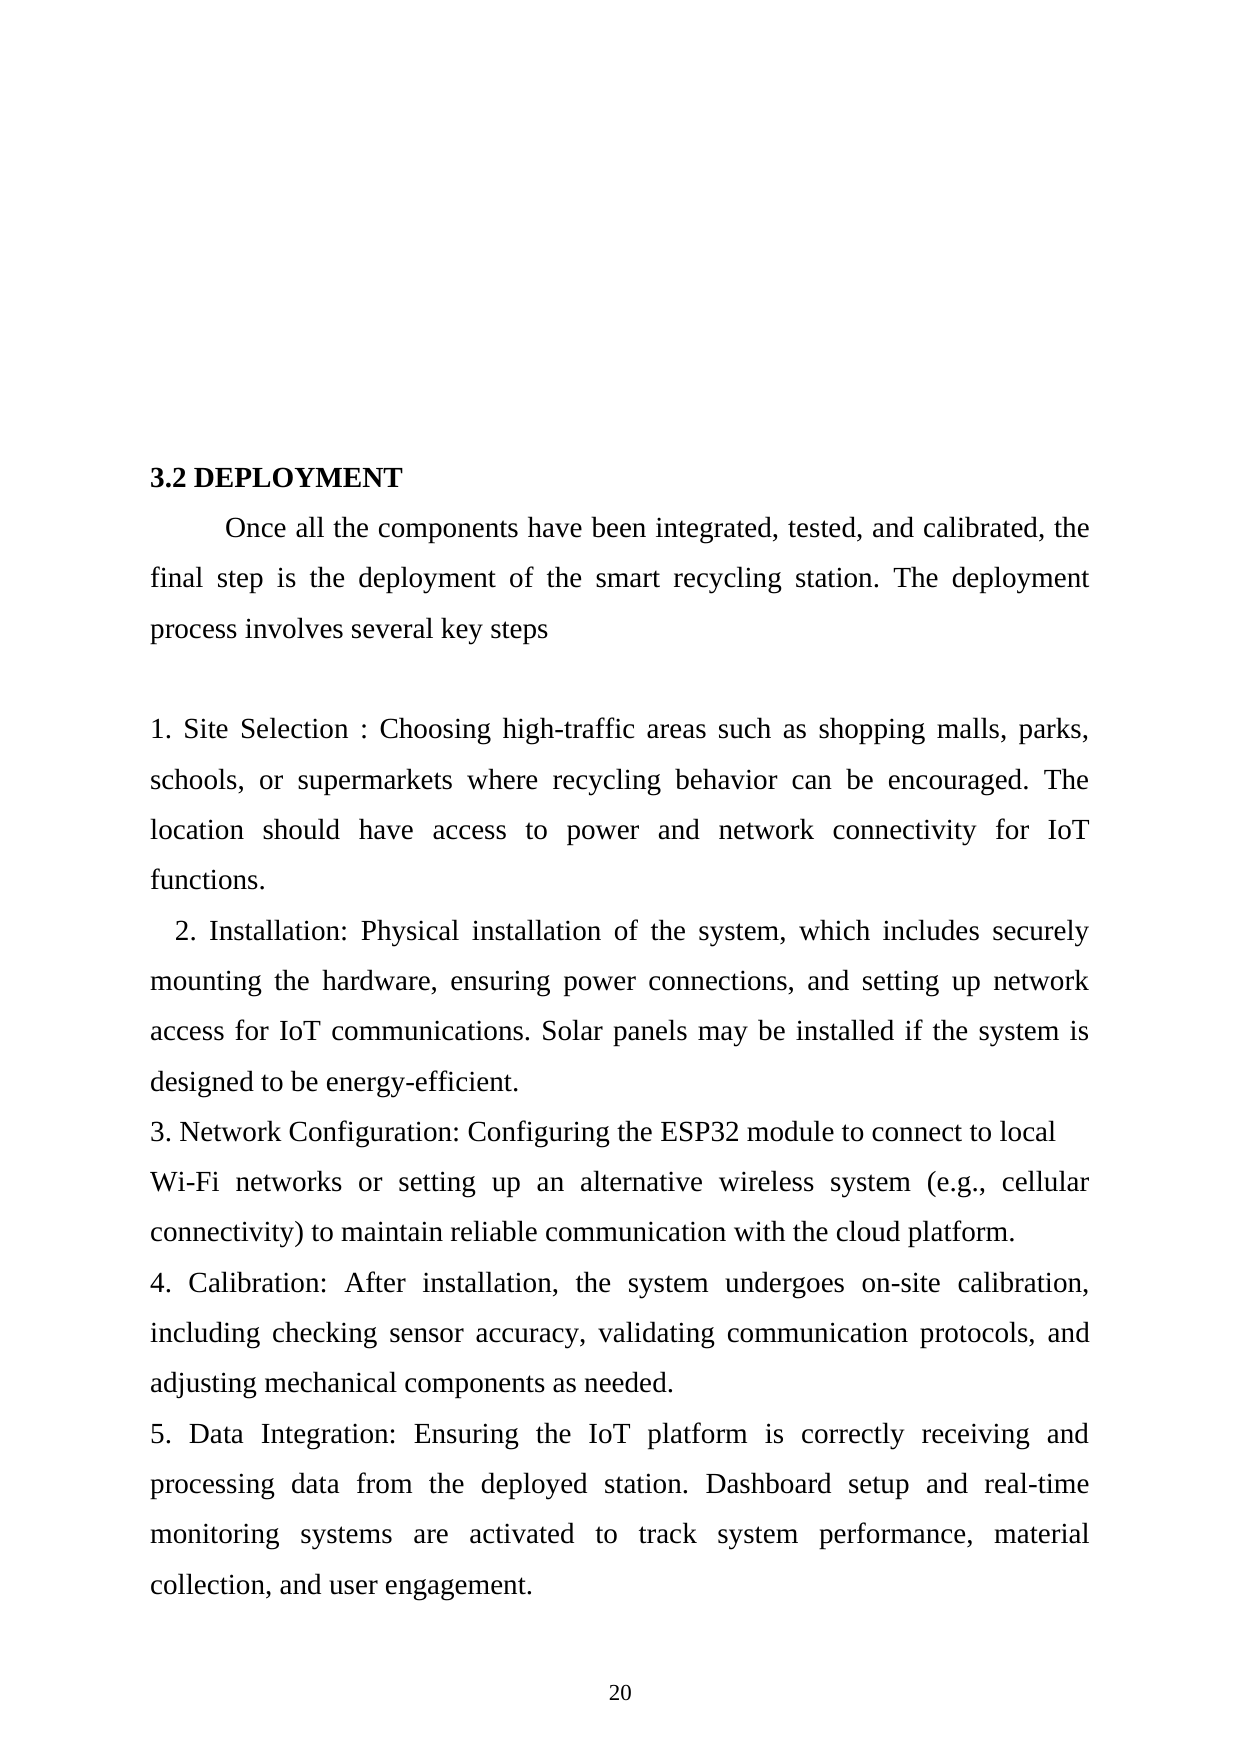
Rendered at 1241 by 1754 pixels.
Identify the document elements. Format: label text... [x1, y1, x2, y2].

text 2. Installation: Physical installation of the system, which includes securely mounting the hardware, ensuring power connections, and setting up network access for IoT communications. Solar panels may be installed if the system is designed to be energy-efficient. [150, 913, 1090, 1097]
text 5. Data Integration: Ensuring the IoT platform is correctly receiving and processing data from the deployed station. Dashboard setup and real-time monitoring systems are activated to track system performance, material collection, and user engagement. [150, 1416, 1090, 1600]
text 1. Site Selection : Choosing high-traffic areas such as shopping malls, parks, schools, or supermarkets where recycling behavior can be encouraged. The location should have access to power and network connectivity for IoT functions. [150, 711, 1090, 896]
text Wi-Fi networks or setting up an alternative wireless system (e.g., cellular connectivity) to maintain reliable communication with the cloud platform. [150, 1164, 1090, 1248]
text 3.2 DEPLOYMENT [150, 460, 1090, 493]
text Once all the components have been integrated, tested, and calibrated, the final step is the deployment of the smart recycling station. The deployment process involves several key steps [150, 510, 1090, 644]
text 3. Network Configuration: Configuring the ESP32 module to connect to local [150, 1114, 1090, 1147]
text 4. Calibration: After installation, the system undergoes on-site calibration, including checking sensor accuracy, validating communication protocols, and adjusting mechanical components as needed. [150, 1265, 1090, 1399]
